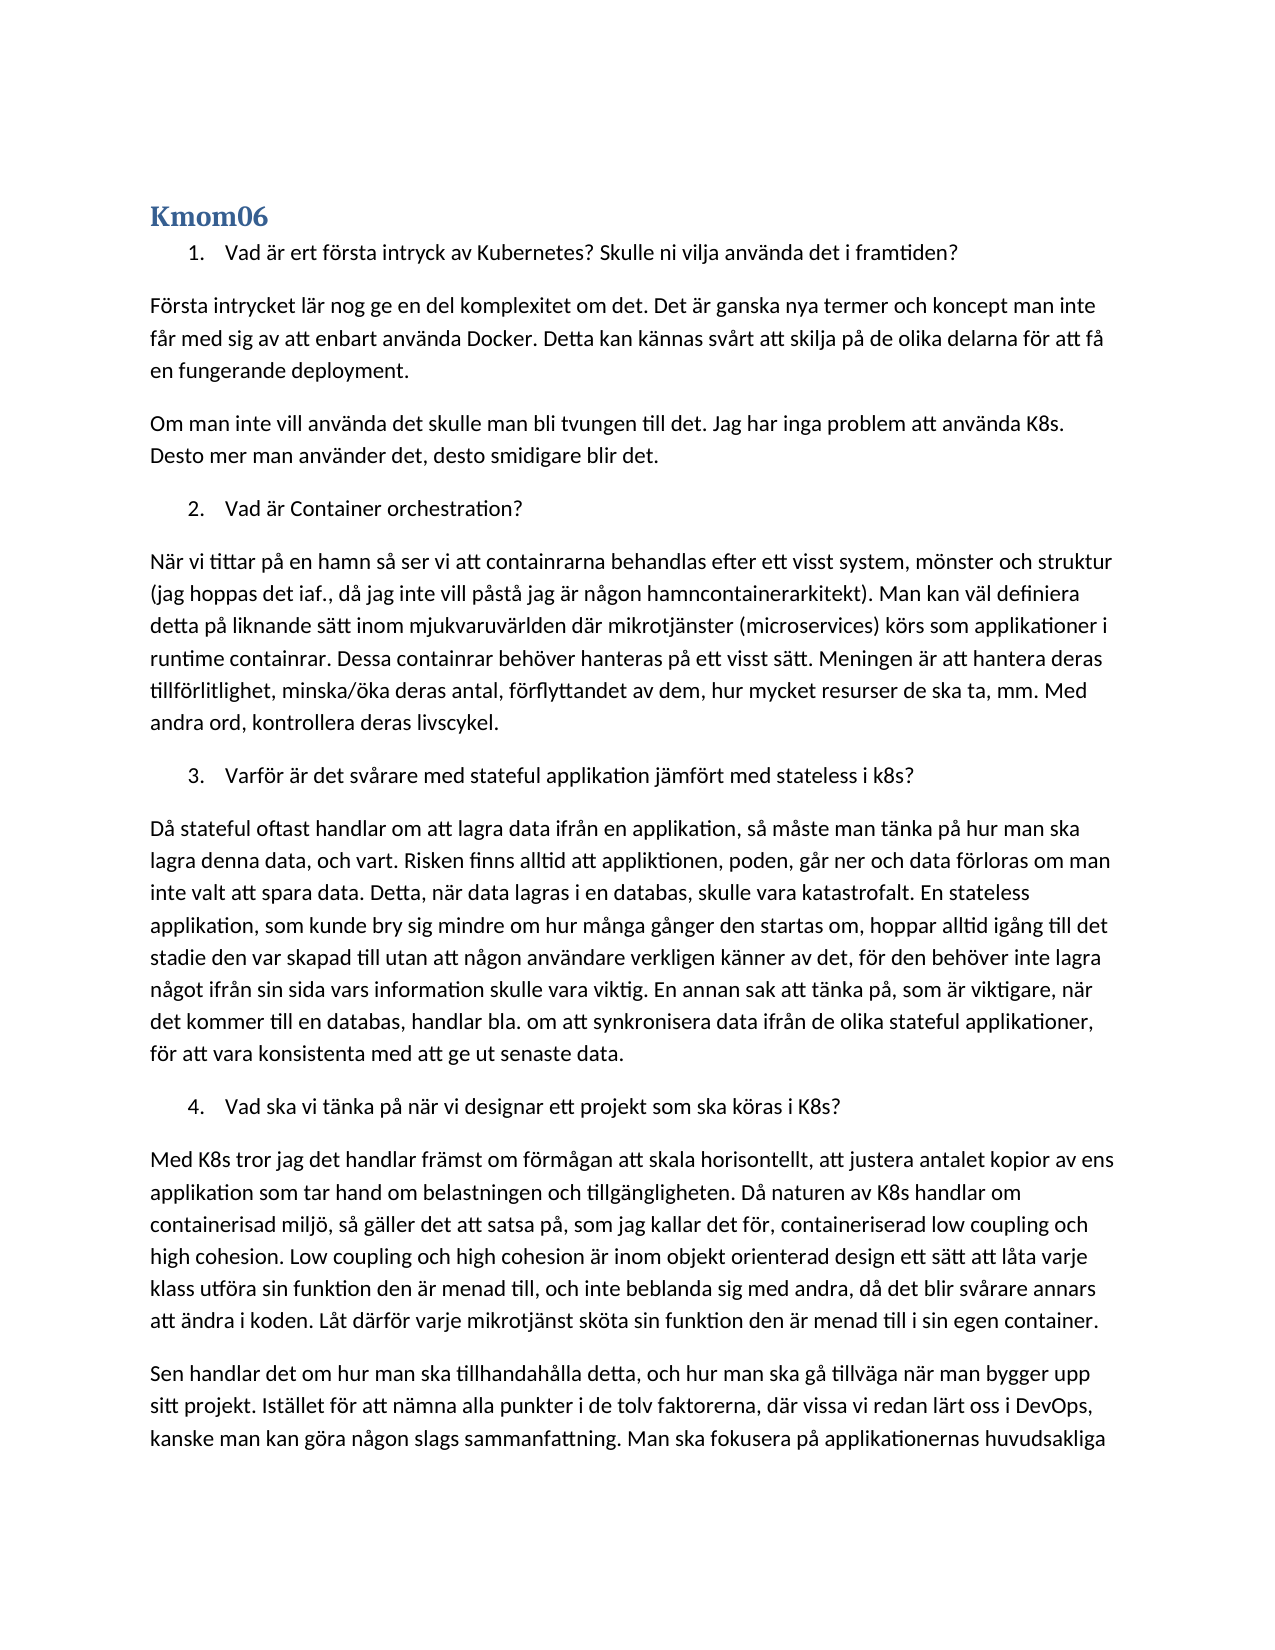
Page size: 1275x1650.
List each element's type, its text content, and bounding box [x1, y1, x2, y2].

text Om man inte vill använda det skulle man bli tvungen till det. Jag har inga problem att använda K8s. Desto mer man använder det, desto smidigare blir det. [150, 409, 1125, 469]
list Vad är ert första intryck av Kubernetes? Skulle ni vilja använda det i framtiden? [187, 238, 1125, 267]
text När vi tittar på en hamn så ser vi att containrarna behandlas efter ett visst system, mönster och struktur (jag hoppas det iaf., då jag inte vill påstå jag är någon hamncontainerarkitekt). Man kan väl definiera detta på liknande sätt inom mjukvaruvärlden där mikrotjänster (microservices) körs som applikationer i runtime containrar. Dessa containrar behöver hanteras på ett visst sätt. Meningen är att hantera deras tillförlitlighet, minska/öka deras antal, förflyttandet av dem, hur mycket resurser de ska ta, mm. Med andra ord, kontrollera deras livscykel. [150, 547, 1125, 736]
text Då stateful oftast handlar om att lagra data ifrån en applikation, så måste man tänka på hur man ska lagra denna data, och vart. Risken finns alltid att appliktionen, poden, går ner och data förloras om man inte valt att spara data. Detta, när data lagras i en databas, skulle vara katastrofalt. En stateless applikation, som kunde bry sig mindre om hur många gånger den startas om, hoppar alltid igång till det stadie den var skapad till utan att någon användare verkligen känner av det, för den behöver inte lagra något ifrån sin sida vars information skulle vara viktig. En annan sak att tänka på, som är viktigare, när det kommer till en databas, handlar bla. om att synkronisera data ifrån de olika stateful applikationer, för att vara konsistenta med att ge ut senaste data. [150, 814, 1125, 1067]
list Vad är Container orchestration? [187, 494, 1125, 522]
list Varför är det svårare med stateful applikation jämfört med stateless i k8s? [187, 761, 1125, 789]
text Första intrycket lär nog ge en del komplexitet om det. Det är ganska nya termer och koncept man inte får med sig av att enbart använda Docker. Detta kan kännas svårt att skilja på de olika delarna för att få en fungerande deployment. [150, 292, 1125, 384]
text Med K8s tror jag det handlar främst om förmågan att skala horisontellt, att justera antalet kopior av ens applikation som tar hand om belastningen och tillgängligheten. Då naturen av K8s handlar om containerisad miljö, så gäller det att satsa på, som jag kallar det för, containeriserad low coupling och high cohesion. Low coupling och high cohesion är inom objekt orienterad design ett sätt att låta varje klass utföra sin funktion den är menad till, och inte beblanda sig med andra, då det blir svårare annars att ändra i koden. Låt därför varje mikrotjänst sköta sin funktion den är menad till i sin egen container. [150, 1146, 1125, 1334]
list Vad ska vi tänka på när vi designar ett projekt som ska köras i K8s? [187, 1092, 1125, 1121]
subtitle Kmom06 [150, 200, 1125, 233]
